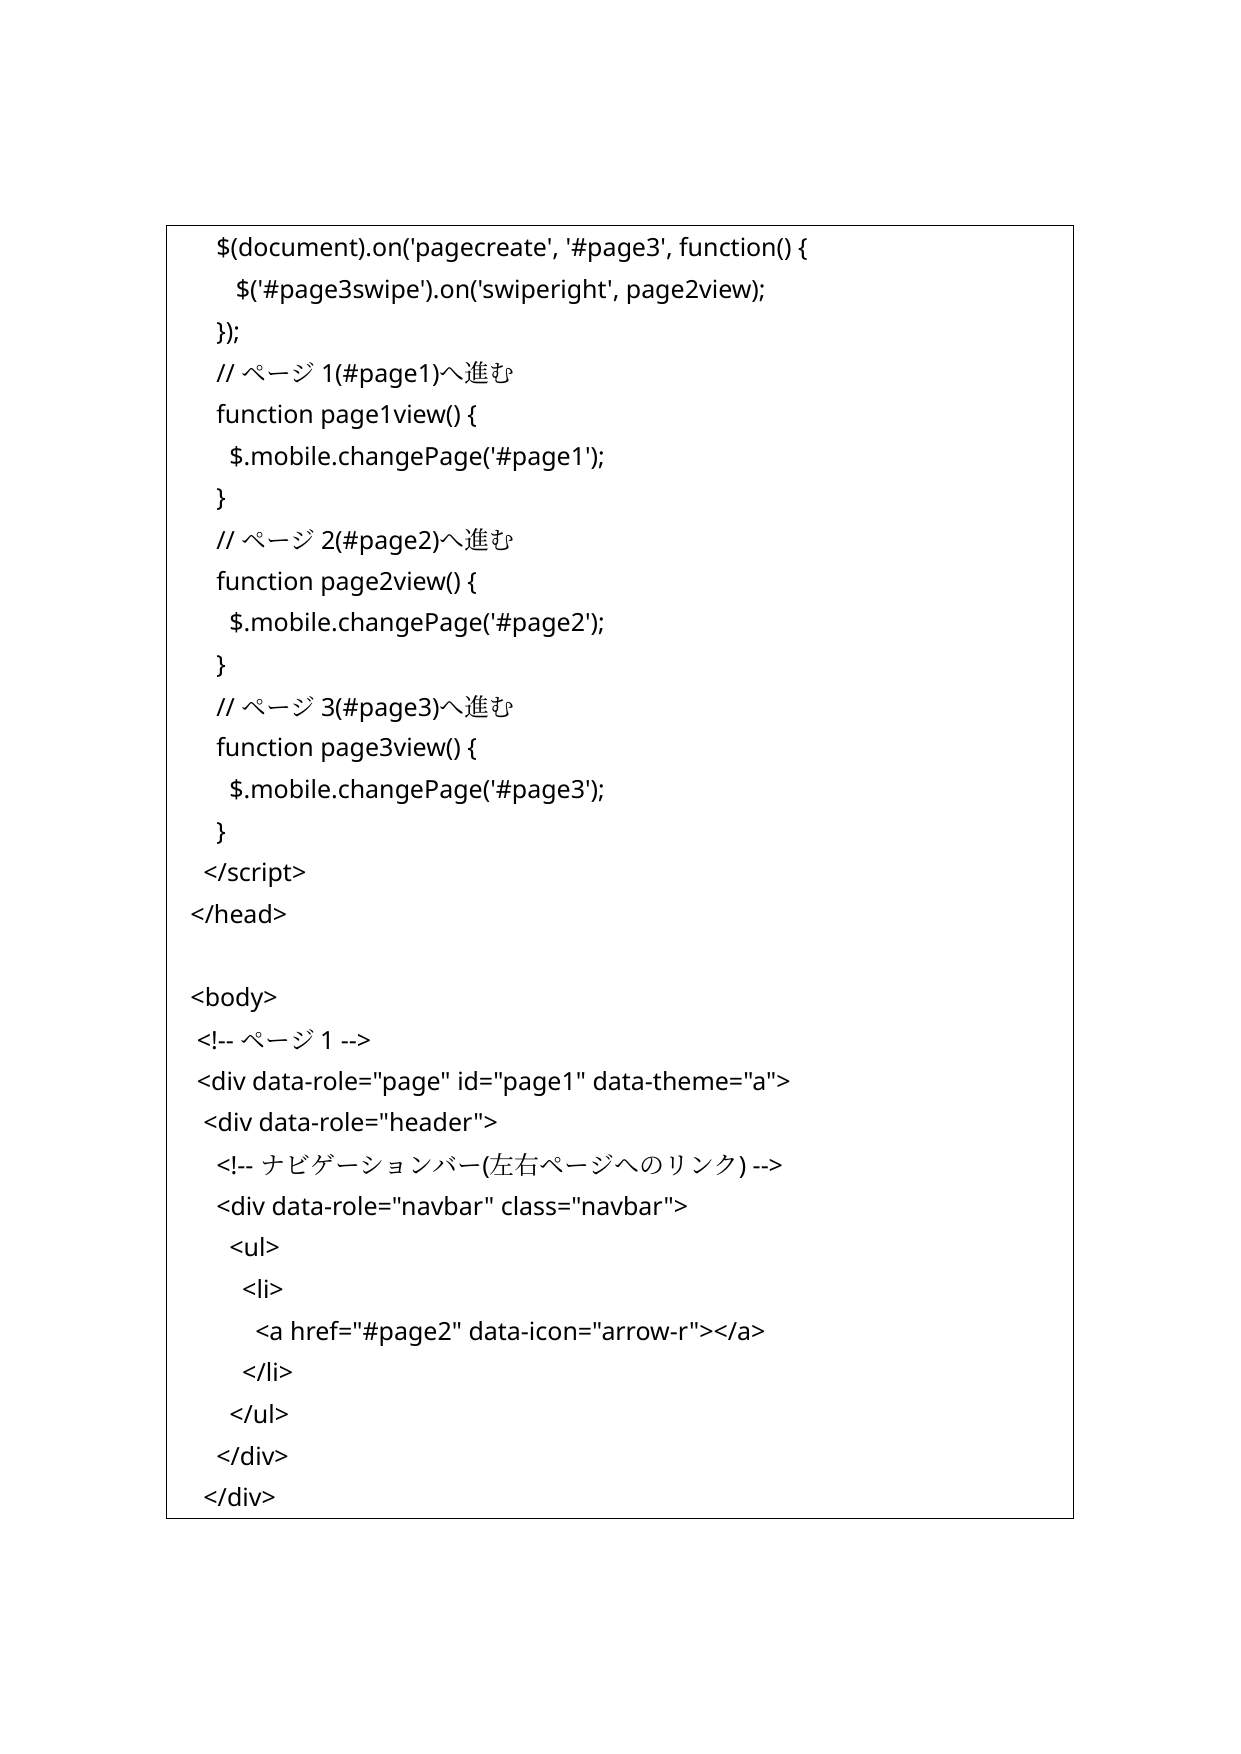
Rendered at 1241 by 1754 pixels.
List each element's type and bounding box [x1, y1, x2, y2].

table_header [167, 226, 1073, 1518]
